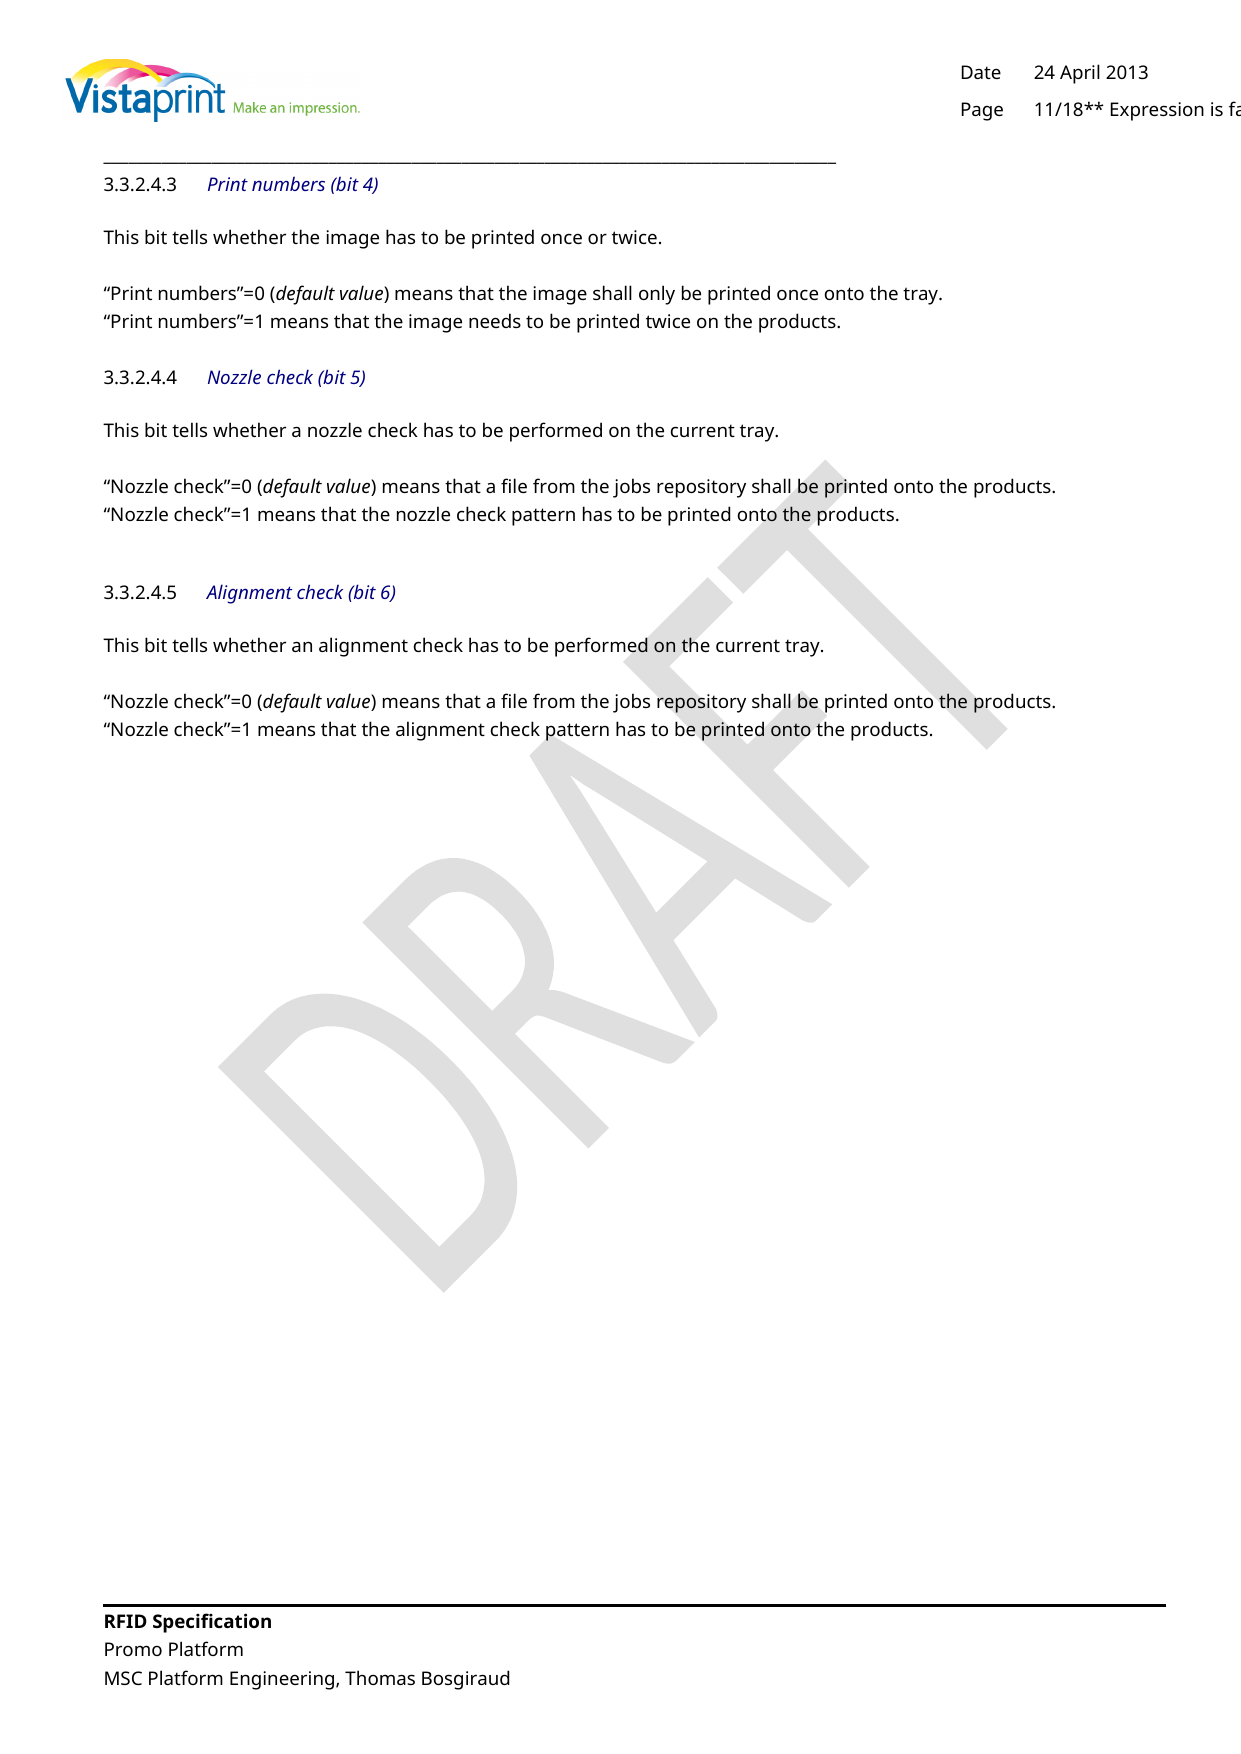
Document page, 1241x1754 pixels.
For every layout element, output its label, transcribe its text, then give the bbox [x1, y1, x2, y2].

text “Nozzle check”=0 (default value) means that a file from the jobs repository shall be printed onto the products. [103, 473, 1166, 499]
text “Print numbers”=1 means that the image needs to be printed twice on the products. [103, 308, 1166, 333]
text This bit tells whether an alignment check has to be performed on the current tray. [103, 632, 1166, 658]
text “Nozzle check”=0 (default value) means that a file from the jobs repository shall be printed onto the products. [103, 688, 1166, 714]
text This bit tells whether a nozzle check has to be performed on the current tray. [103, 417, 1166, 443]
text “Nozzle check”=1 means that the nozzle check pattern has to be printed onto the products. [103, 501, 1166, 527]
text “Nozzle check”=1 means that the alignment check pattern has to be printed onto the products. [103, 716, 1166, 742]
picture [58, 59, 360, 122]
subtitle Nozzle check (bit 5) [103, 364, 1166, 389]
text “Print numbers”=0 (default value) means that the image shall only be printed once onto the tray. [103, 280, 1166, 306]
text This bit tells whether the image has to be printed once or twice. [103, 224, 1166, 249]
subtitle Print numbers (bit 4) [103, 171, 1166, 196]
subtitle Alignment check (bit 6) [103, 579, 1166, 605]
